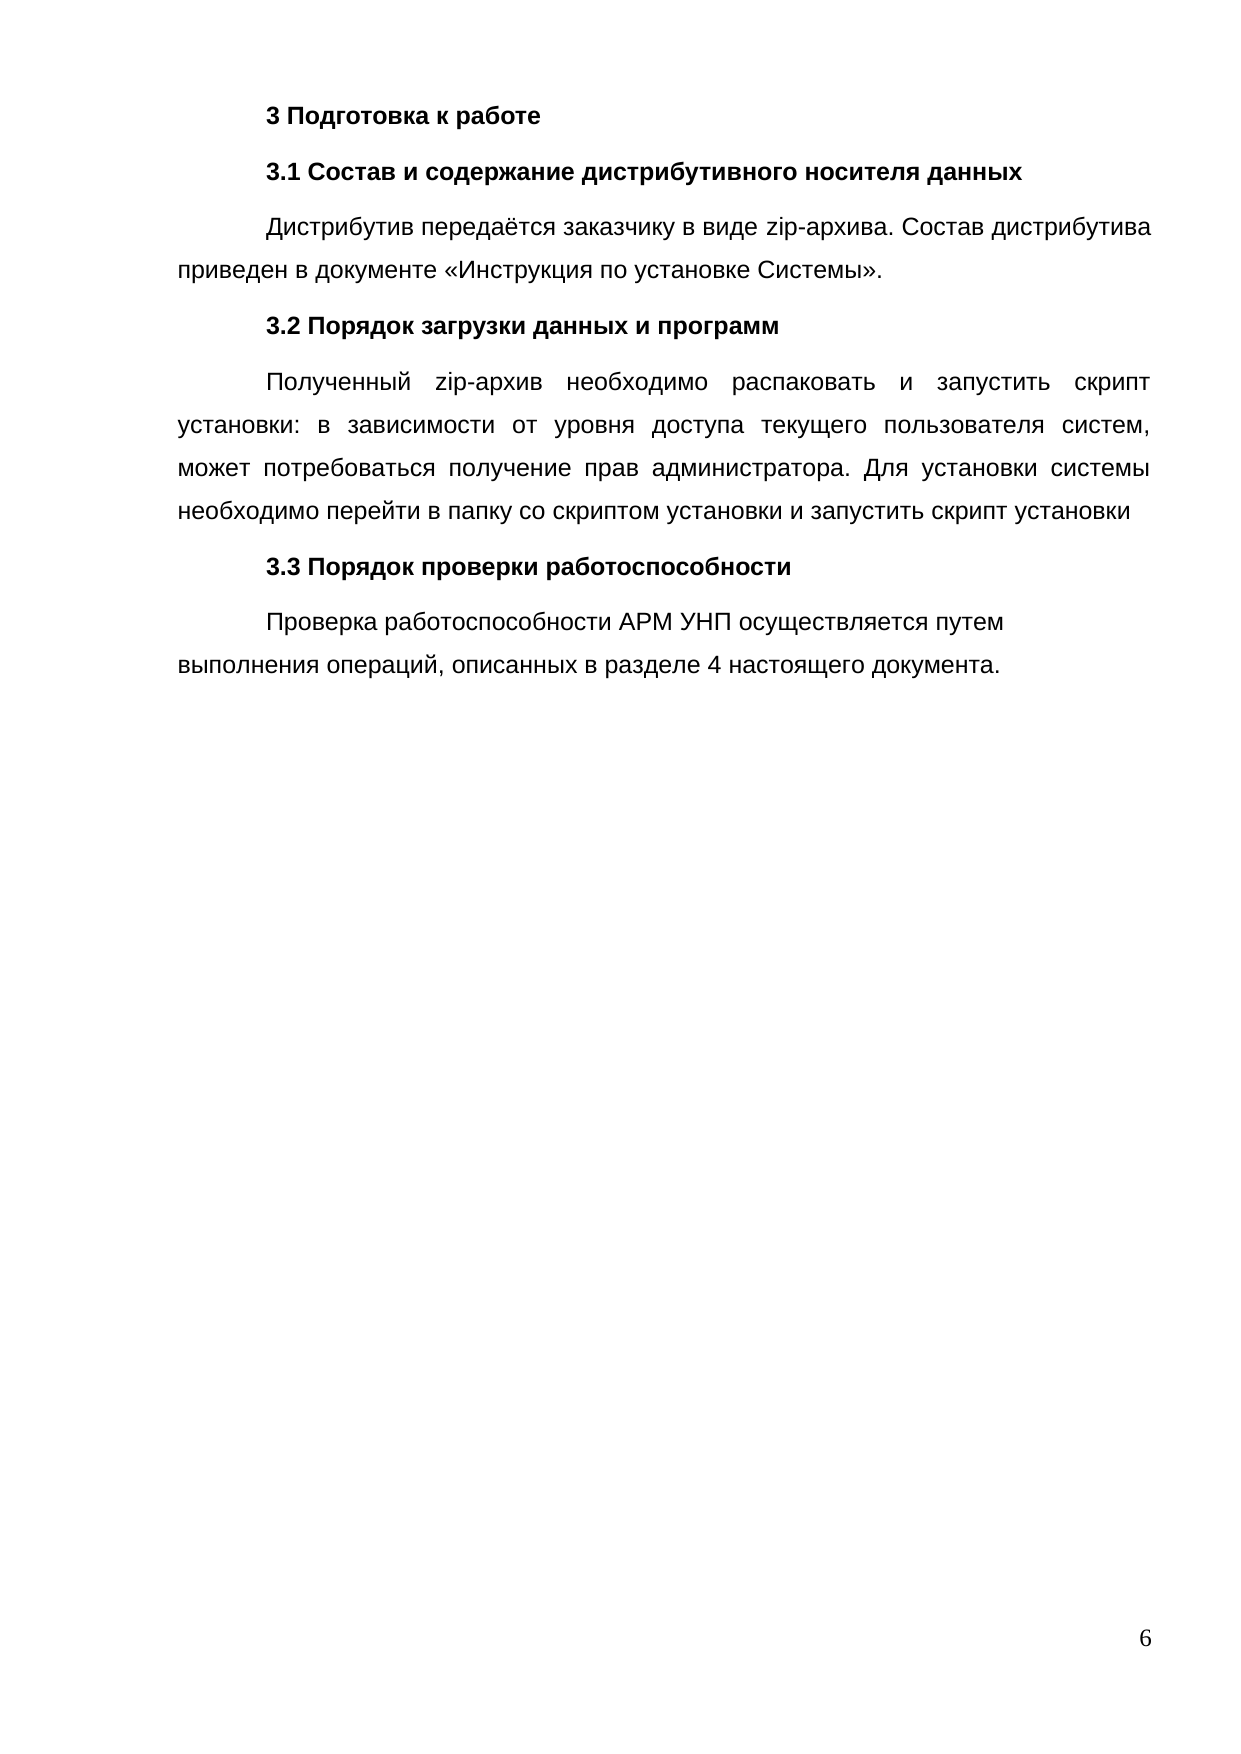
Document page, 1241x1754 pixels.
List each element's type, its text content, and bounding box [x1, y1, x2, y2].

text выполнения операций, описанных в разделе 4 настоящего документа. [177, 651, 1152, 679]
text Состав и содержание дистрибутивного носителя данных [177, 157, 1152, 186]
text Проверка работоспособности АРМ УНП осуществляется путем [177, 607, 1152, 636]
text Подготовка к работе [177, 101, 1152, 130]
text Порядок проверки работоспособности [177, 552, 1152, 581]
text Дистрибутив передаётся заказчику в виде zip-архива. Состав дистрибутива приведен в документе «Инструкция по установке Системы». [177, 212, 1152, 284]
text Порядок загрузки данных и программ [177, 311, 1152, 340]
text Полученный zip-архив необходимо распаковать и запустить скрипт установки: в зависимости от уровня доступа текущего пользователя систем, может потребоваться получение прав администратора. Для установки системы необходимо перейти в папку со скриптом установки и запустить скрипт установки [177, 367, 1152, 525]
